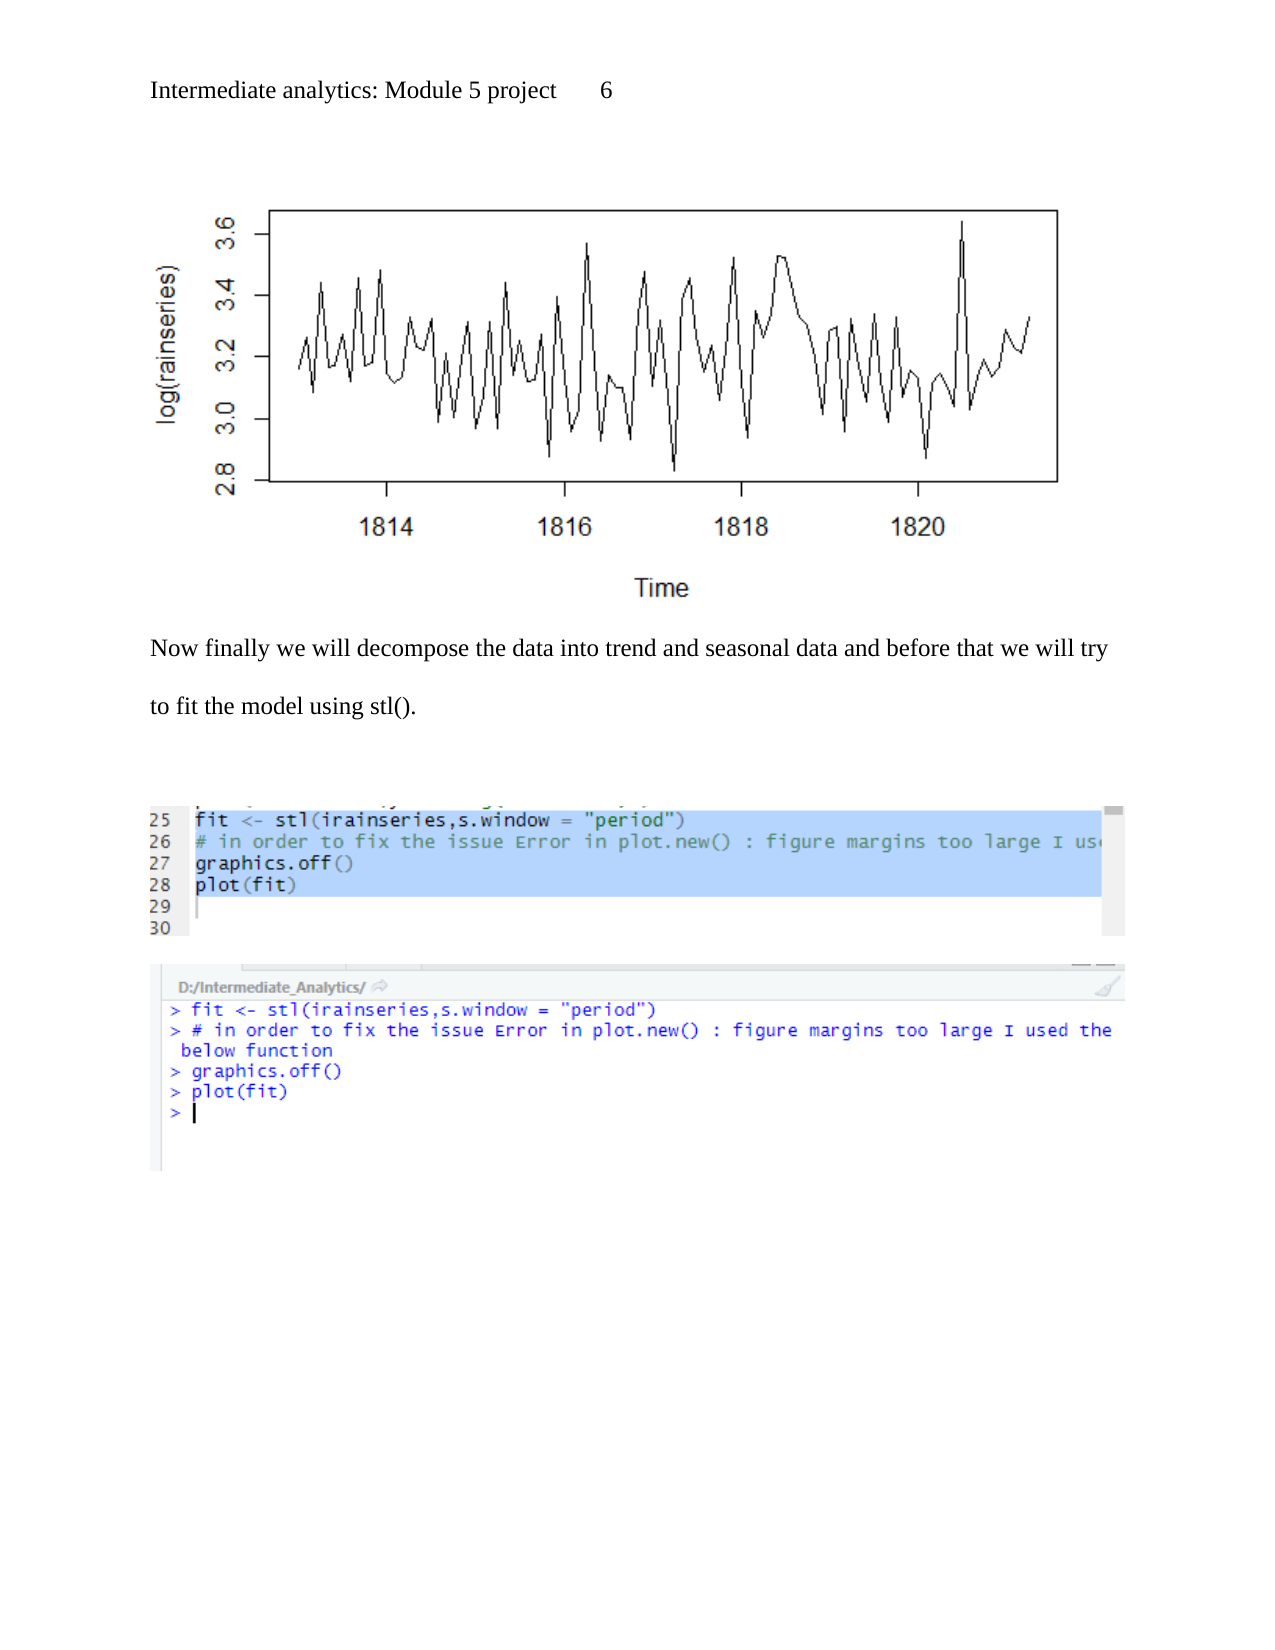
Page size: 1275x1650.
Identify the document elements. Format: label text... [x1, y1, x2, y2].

text Now finally we will decompose the data into trend and seasonal data and before that we will try to fit the model using stl(). [150, 633, 1125, 720]
picture [150, 806, 1125, 936]
picture [150, 964, 1125, 1171]
picture [150, 150, 1074, 605]
